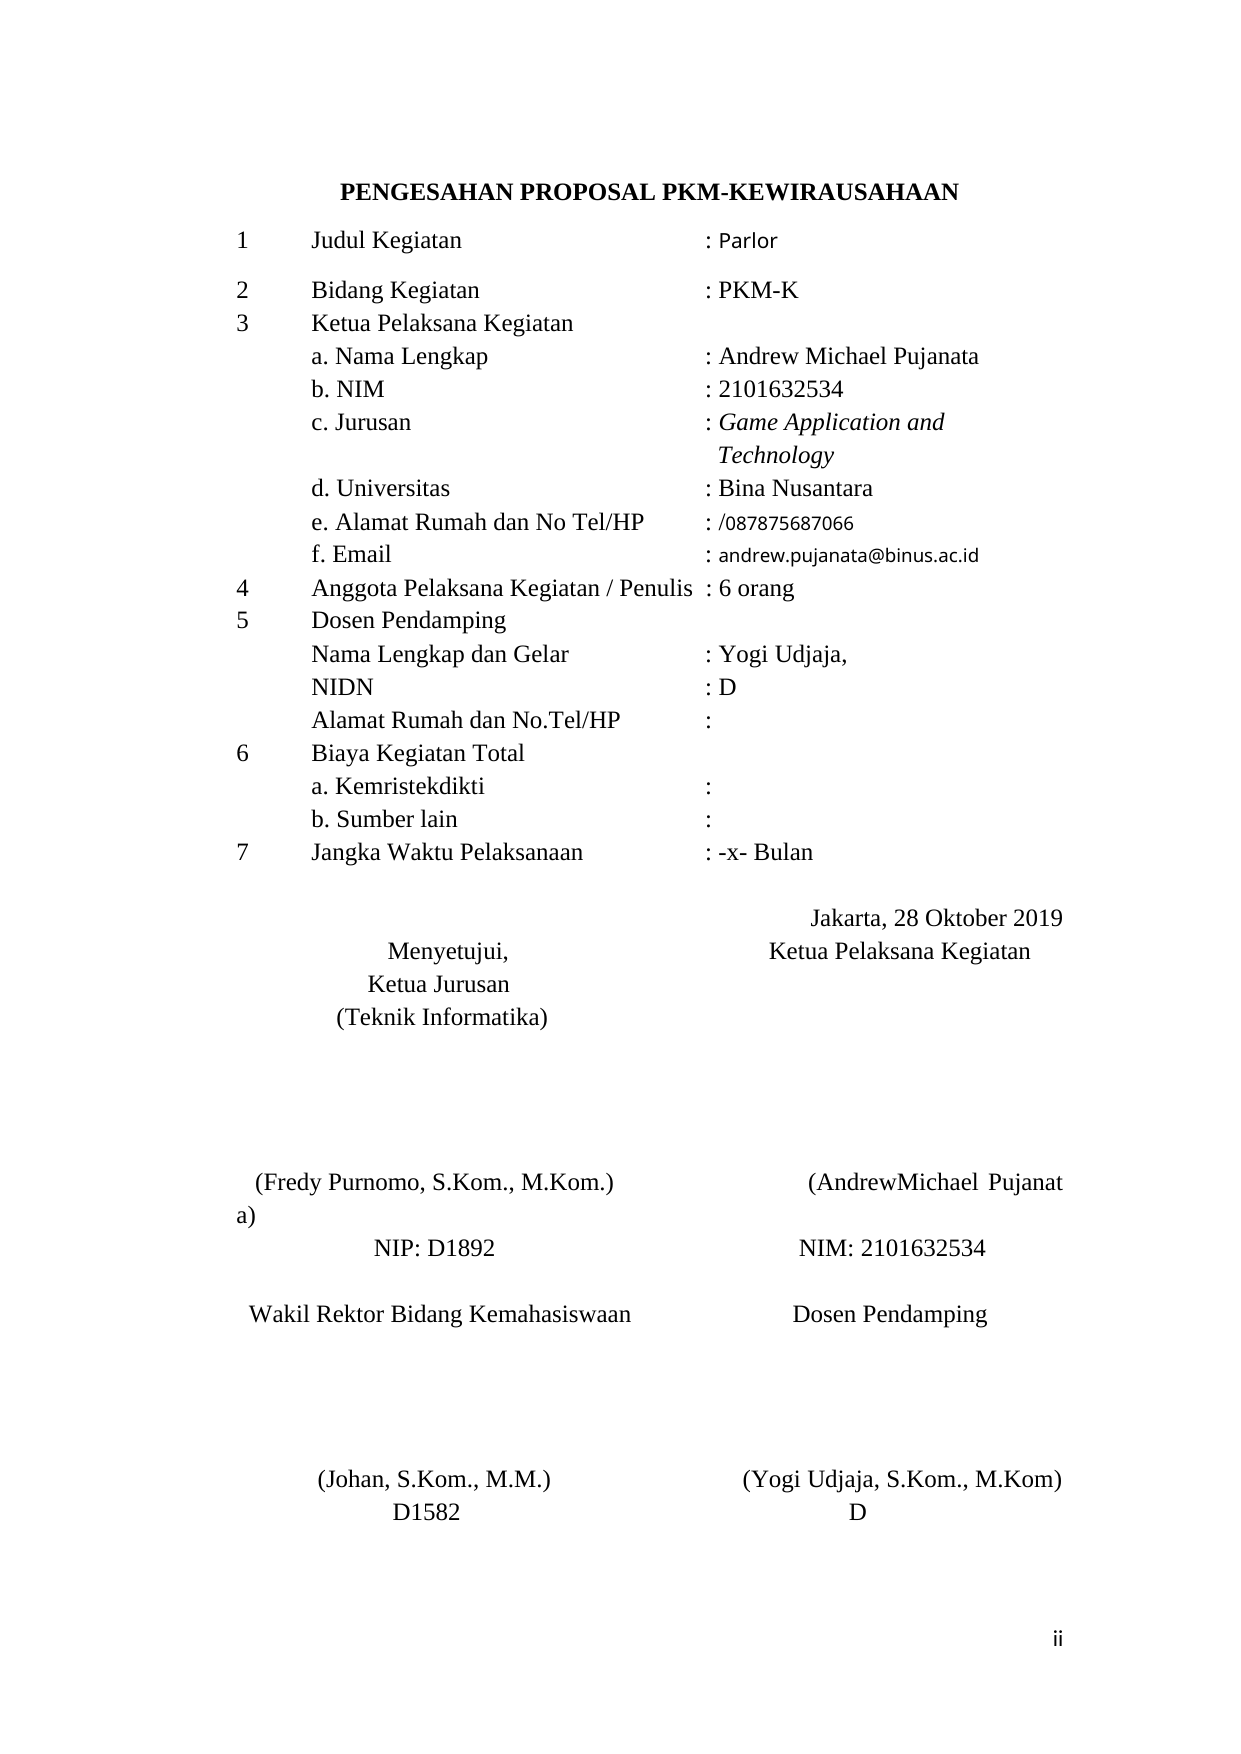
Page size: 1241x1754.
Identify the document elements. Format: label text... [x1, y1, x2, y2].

text (Teknik Informatika) [236, 1002, 1063, 1031]
text d. Universitas : Bina Nusantara [236, 473, 1063, 502]
text 6 Biaya Kegiatan Total [236, 738, 1063, 766]
text D1582 D [311, 1497, 1063, 1526]
text (Fredy Purnomo, S.Kom., M.Kom.) (AndrewMichael Pujanata) [236, 1167, 1063, 1229]
text 1 Judul Kegiatan : Parlor [236, 225, 1063, 254]
text f. Email : andrew.pujanata@binus.ac.id [236, 539, 1063, 568]
text PENGESAHAN PROPOSAL PKM-KEWIRAUSAHAAN [236, 177, 1063, 206]
text 4 Anggota Pelaksana Kegiatan / Penulis : 6 orang [236, 573, 1063, 601]
text Jakarta, 28 Oktober 2019 [236, 903, 1063, 932]
text Ketua Jurusan [236, 969, 1063, 998]
text 5 Dosen Pendamping [236, 606, 1063, 634]
text NIP: D1892 NIM: 2101632534 [236, 1233, 1063, 1262]
text e. Alamat Rumah dan No Tel/HP : /087875687066 [311, 507, 1063, 535]
text Alamat Rumah dan No.Tel/HP : [236, 705, 1063, 733]
text NIDN : D [236, 672, 1063, 700]
text (Johan, S.Kom., M.M.) (Yogi Udjaja, S.Kom., M.Kom) [236, 1464, 1063, 1493]
text Menyetujui, Ketua Pelaksana Kegiatan [236, 936, 1063, 964]
text b. NIM : 2101632534 [236, 374, 1063, 403]
text 7 Jangka Waktu Pelaksanaan : -x- Bulan [236, 837, 1063, 866]
text 2 Bidang Kegiatan : PKM-K [236, 275, 1063, 304]
text Wakil Rektor Bidang Kemahasiswaan Dosen Pendamping [236, 1299, 1063, 1328]
text b. Sumber lain : [236, 804, 1063, 832]
text a. Nama Lengkap : Andrew Michael Pujanata [236, 341, 1063, 370]
text 3 Ketua Pelaksana Kegiatan [236, 308, 1063, 337]
text a. Kemristekdikti : [236, 771, 1063, 799]
text Nama Lengkap dan Gelar : Yogi Udjaja, [236, 639, 1063, 667]
text c. Jurusan : Game Application and Technology [236, 407, 1063, 469]
